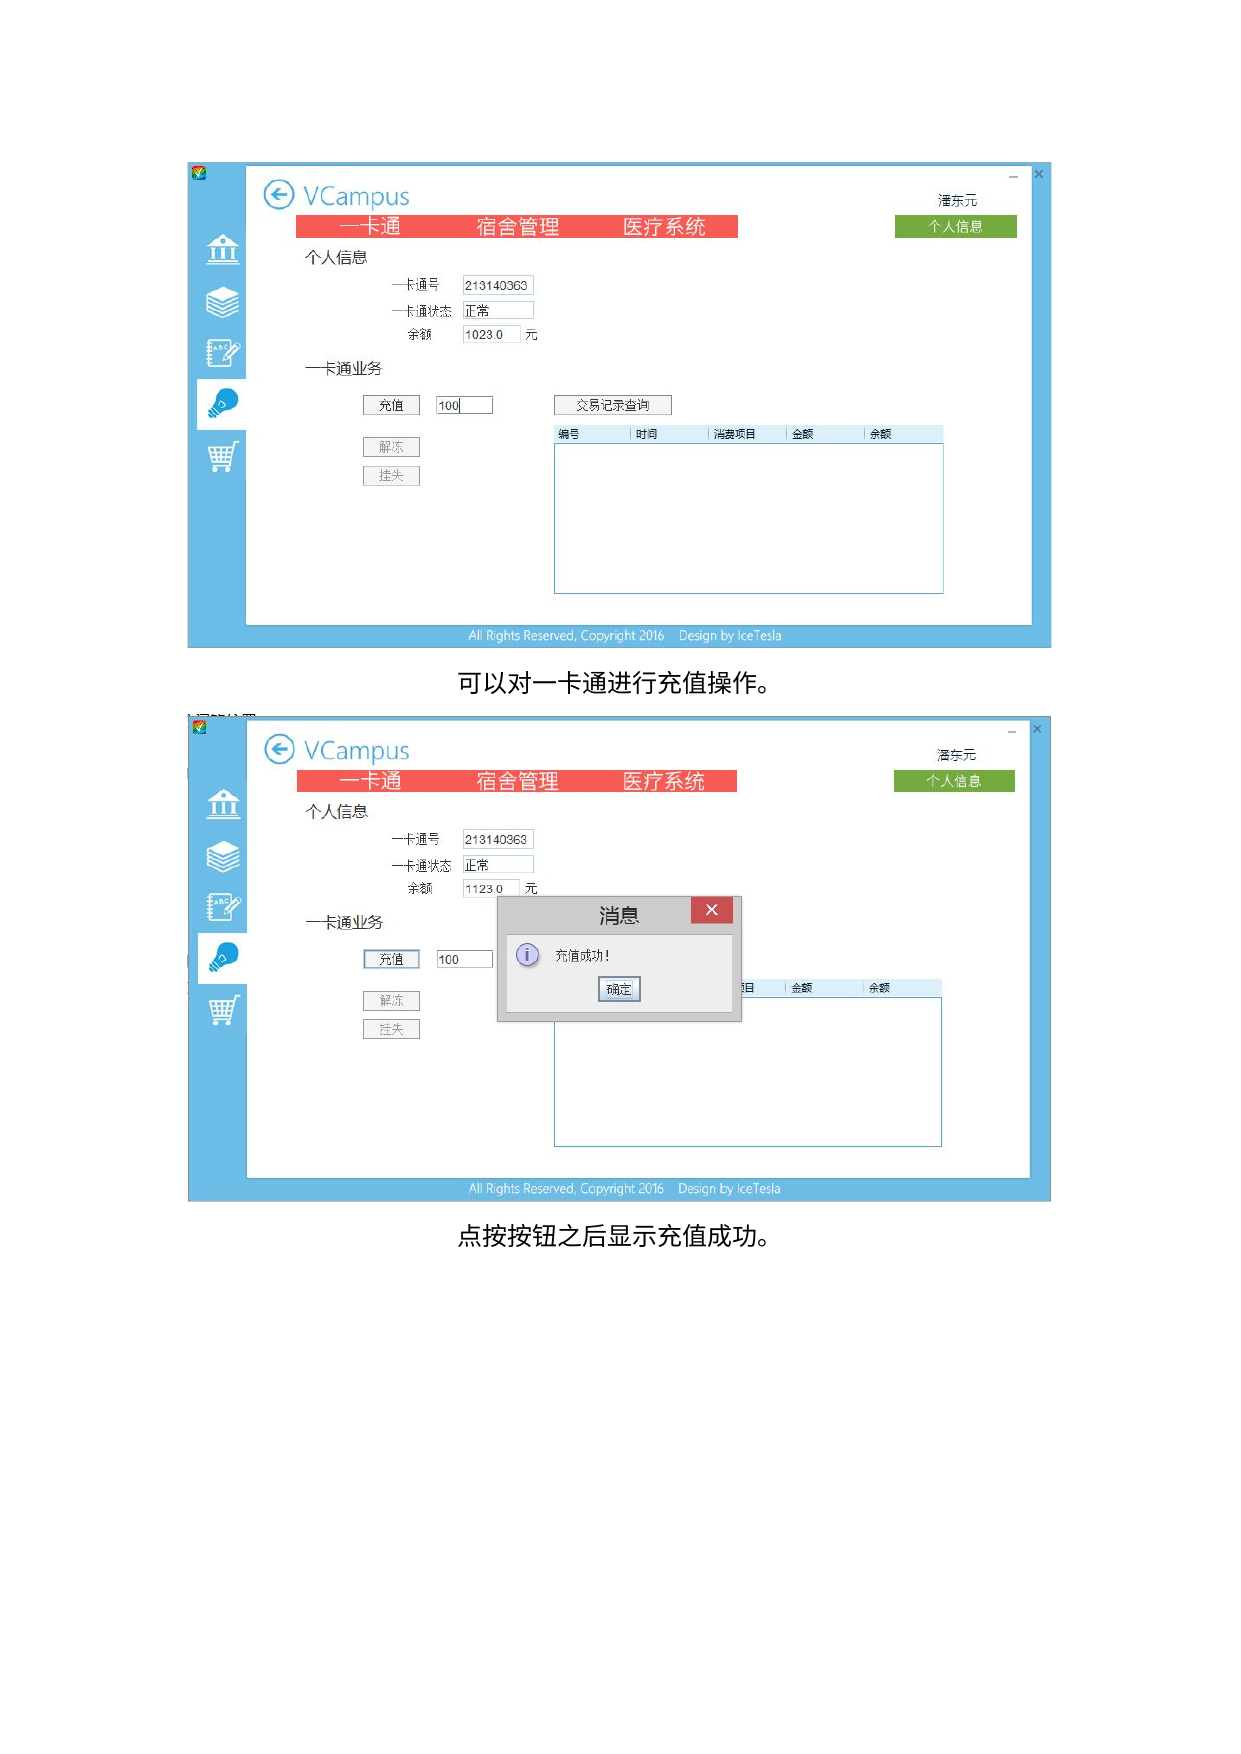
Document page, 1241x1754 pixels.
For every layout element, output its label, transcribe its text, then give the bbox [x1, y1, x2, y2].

picture [187, 162, 1052, 648]
picture [187, 714, 1052, 1202]
text 可以对一卡通进行充值操作。 [187, 649, 1053, 714]
text 点按按钮之后显示充值成功。 [187, 1202, 1053, 1267]
